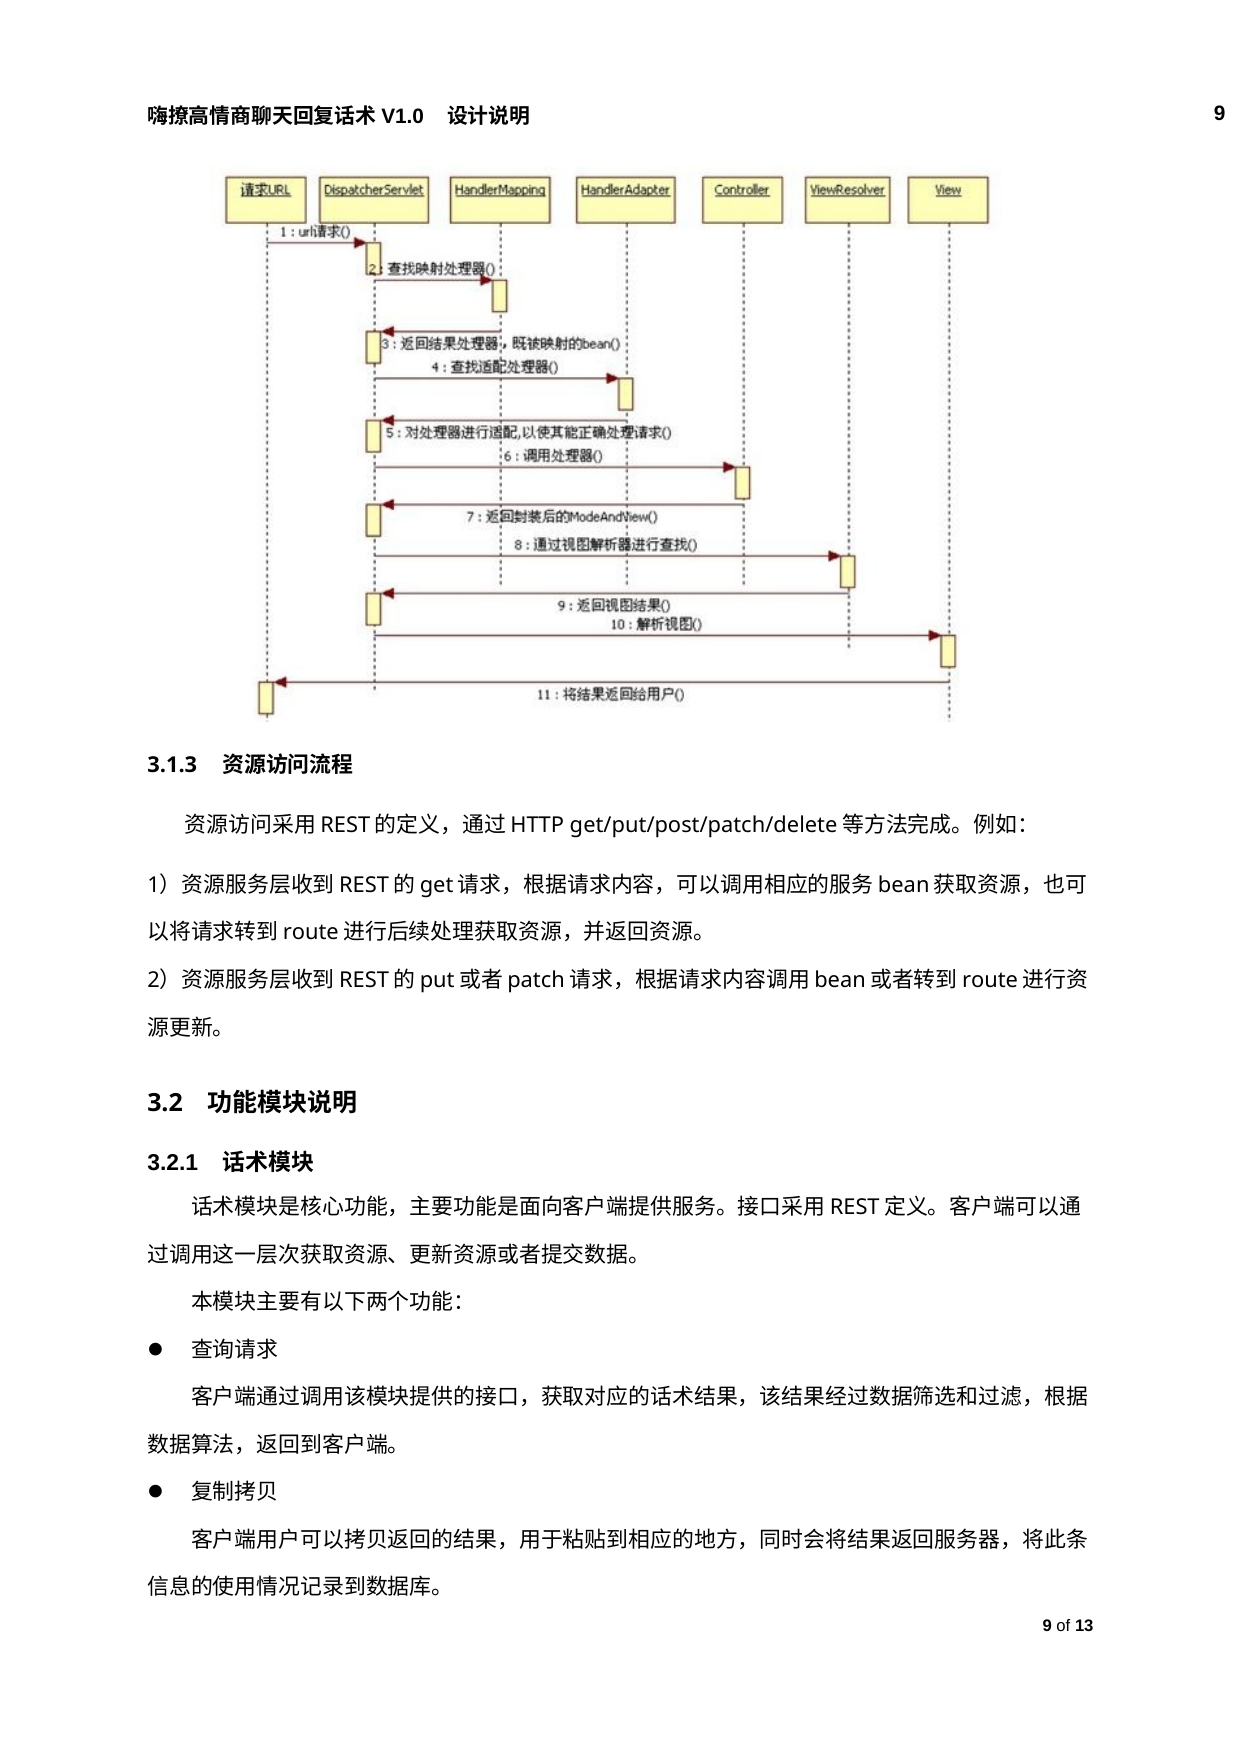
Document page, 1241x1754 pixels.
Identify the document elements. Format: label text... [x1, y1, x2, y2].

text 客户端通过调用该模块提供的接口，获取对应的话术结果，该结果经过数据筛选和过滤，根据数据算法，返回到客户端。 [147, 1379, 1093, 1458]
picture [190, 147, 1022, 722]
text 资源访问采用REST的定义，通过HTTP get/put/post/patch/delete等方法完成。例如： [147, 807, 1093, 838]
list 1）资源服务层收到REST的get请求，根据请求内容，可以调用相应的服务bean获取资源，也可以将请求转到route进行后续处理获取资源，并返回资源。 [147, 867, 1093, 946]
subtitle 资源访问流程 [147, 747, 1093, 778]
text 本模块主要有以下两个功能： [147, 1284, 1093, 1316]
list 查询请求 [147, 1332, 1093, 1363]
text 客户端用户可以拷贝返回的结果，用于粘贴到相应的地方，同时会将结果返回服务器，将此条信息的使用情况记录到数据库。 [147, 1522, 1093, 1601]
subtitle 功能模块说明 [147, 1082, 1093, 1118]
subtitle 话术模块 [147, 1143, 1093, 1177]
list 2）资源服务层收到REST的put或者patch请求，根据请求内容调用bean或者转到route进行资源更新。 [147, 962, 1093, 1041]
list 复制拷贝 [147, 1474, 1093, 1506]
text 话术模块是核心功能，主要功能是面向客户端提供服务。接口采用REST定义。客户端可以通过调用这一层次获取资源、更新资源或者提交数据。 [147, 1189, 1093, 1268]
